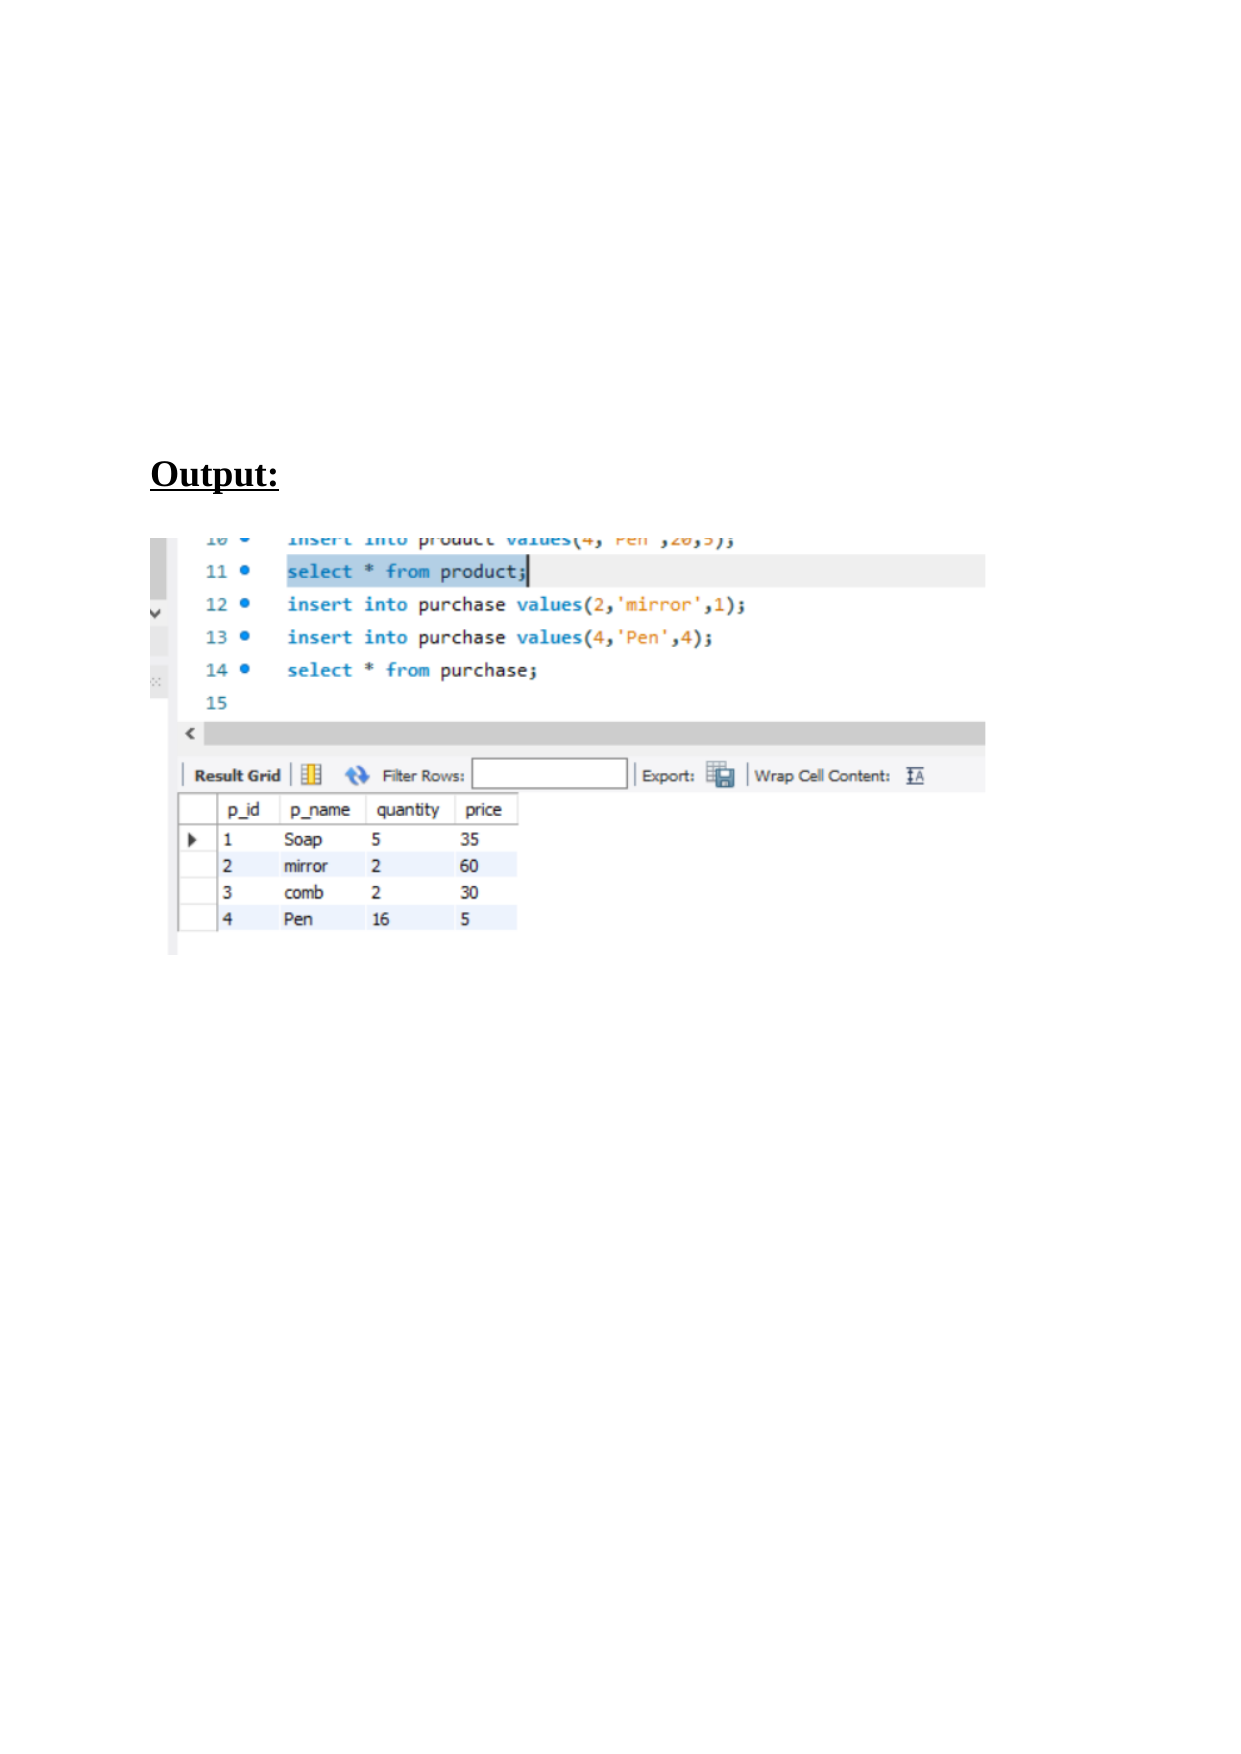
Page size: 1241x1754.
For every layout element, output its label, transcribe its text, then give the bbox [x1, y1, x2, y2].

picture [150, 538, 986, 955]
text Output: [150, 452, 1090, 495]
